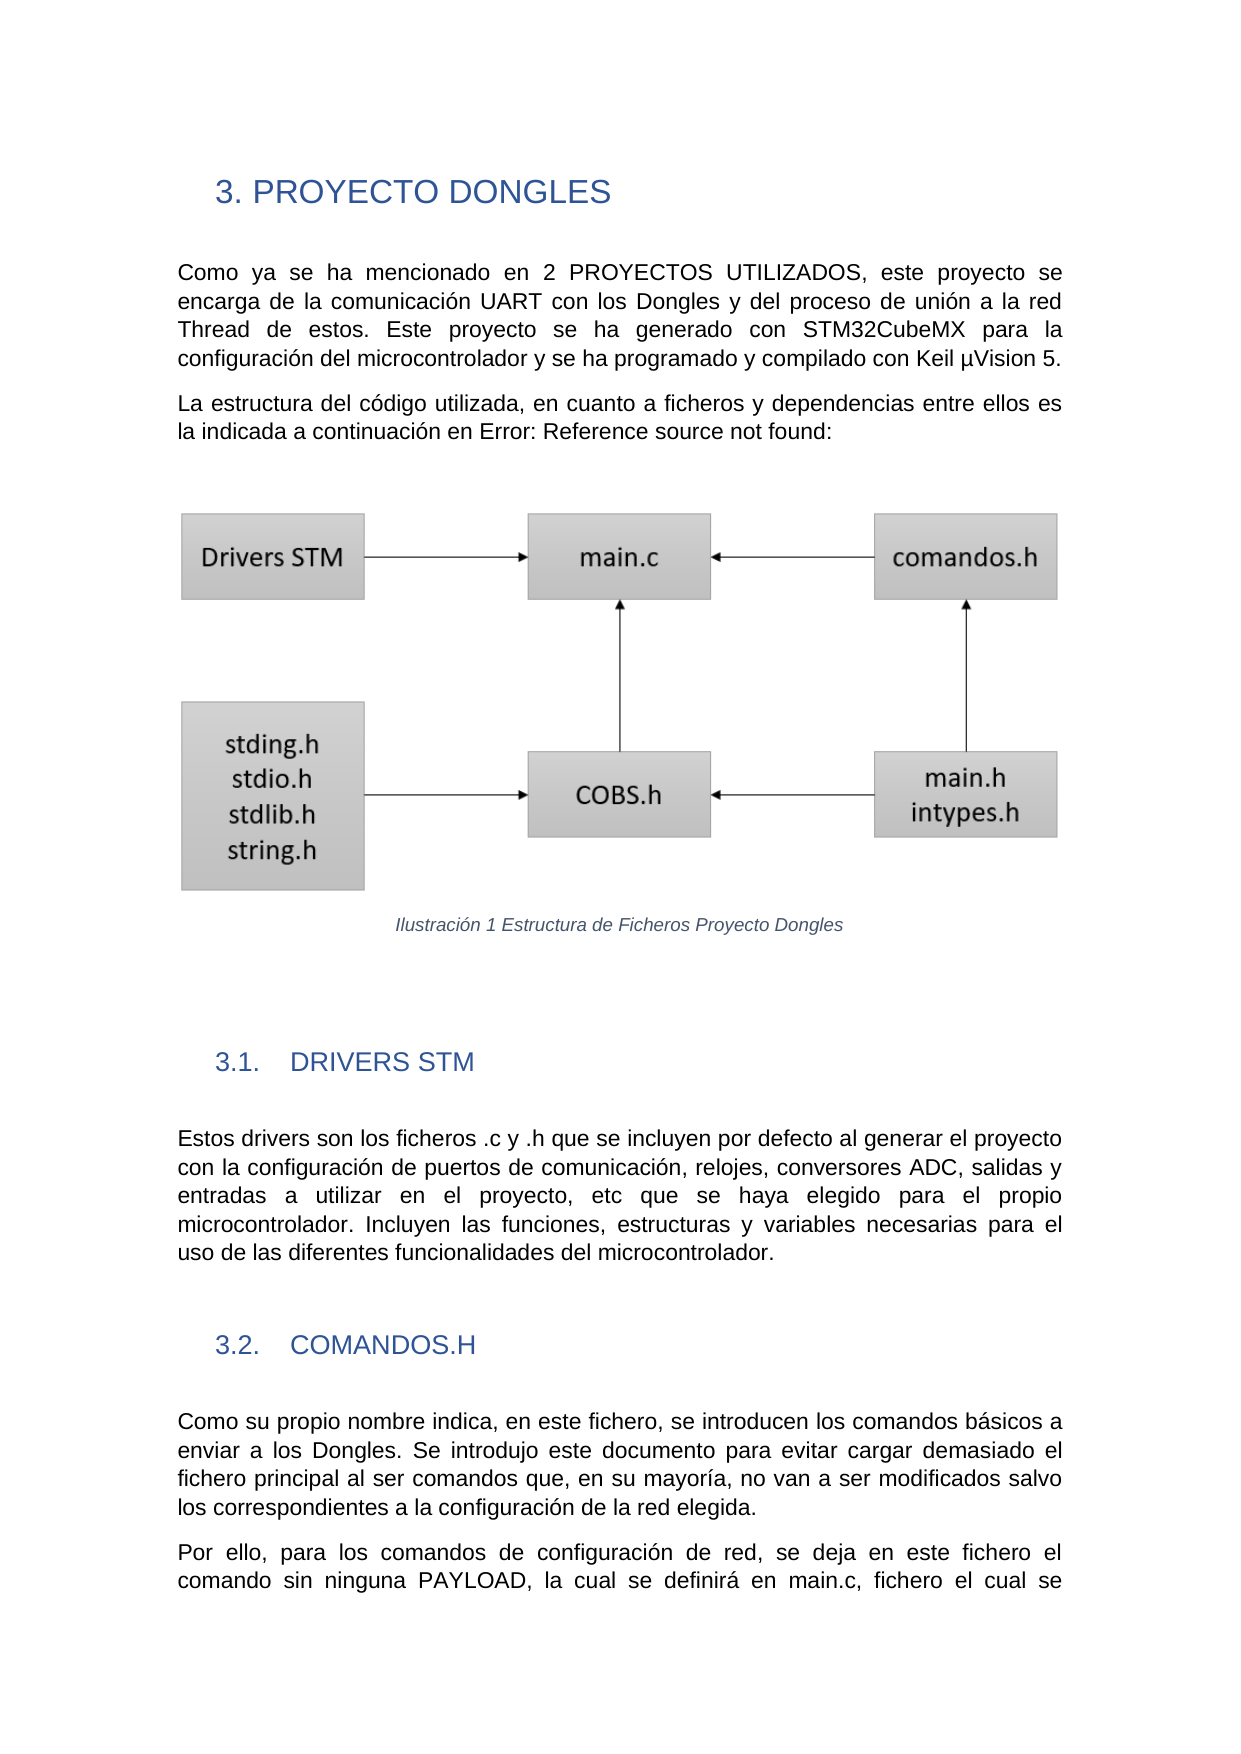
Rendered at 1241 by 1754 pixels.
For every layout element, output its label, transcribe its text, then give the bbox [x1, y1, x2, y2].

text Como su propio nombre indica, en este fichero, se introducen los comandos básicos a enviar a los Dongles. Se introdujo este documento para evitar cargar demasiado el fichero principal al ser comandos que, en su mayoría, no van a ser modificados salvo los correspondientes a la configuración de la red elegida. [177, 1408, 1063, 1520]
text Estos drivers son los ficheros .c y .h que se incluyen por defecto al generar el proyecto con la configuración de puertos de comunicación, relojes, conversores ADC, salidas y entradas a utilizar en el proyecto, etc que se haya elegido para el propio microcontrolador. Incluyen las funciones, estructuras y variables necesarias para el uso de las diferentes funcionalidades del microcontrolador. [177, 1125, 1063, 1265]
text Como ya se ha mencionado en 2 PROYECTOS UTILIZADOS, este proyecto se encarga de la comunicación UART con los Dongles y del proceso de unión a la red Thread de estos. Este proyecto se ha generado con STM32CubeMX para la configuración del microcontrolador y se ha programado y compilado con Keil µVision 5. [177, 259, 1063, 371]
subtitle COMANDOS.H [215, 1329, 1063, 1361]
picture [177, 508, 1063, 896]
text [177, 1538, 1063, 1593]
subtitle DRIVERS STM [215, 1046, 1063, 1078]
subtitle PROYECTO DONGLES [215, 173, 1063, 211]
